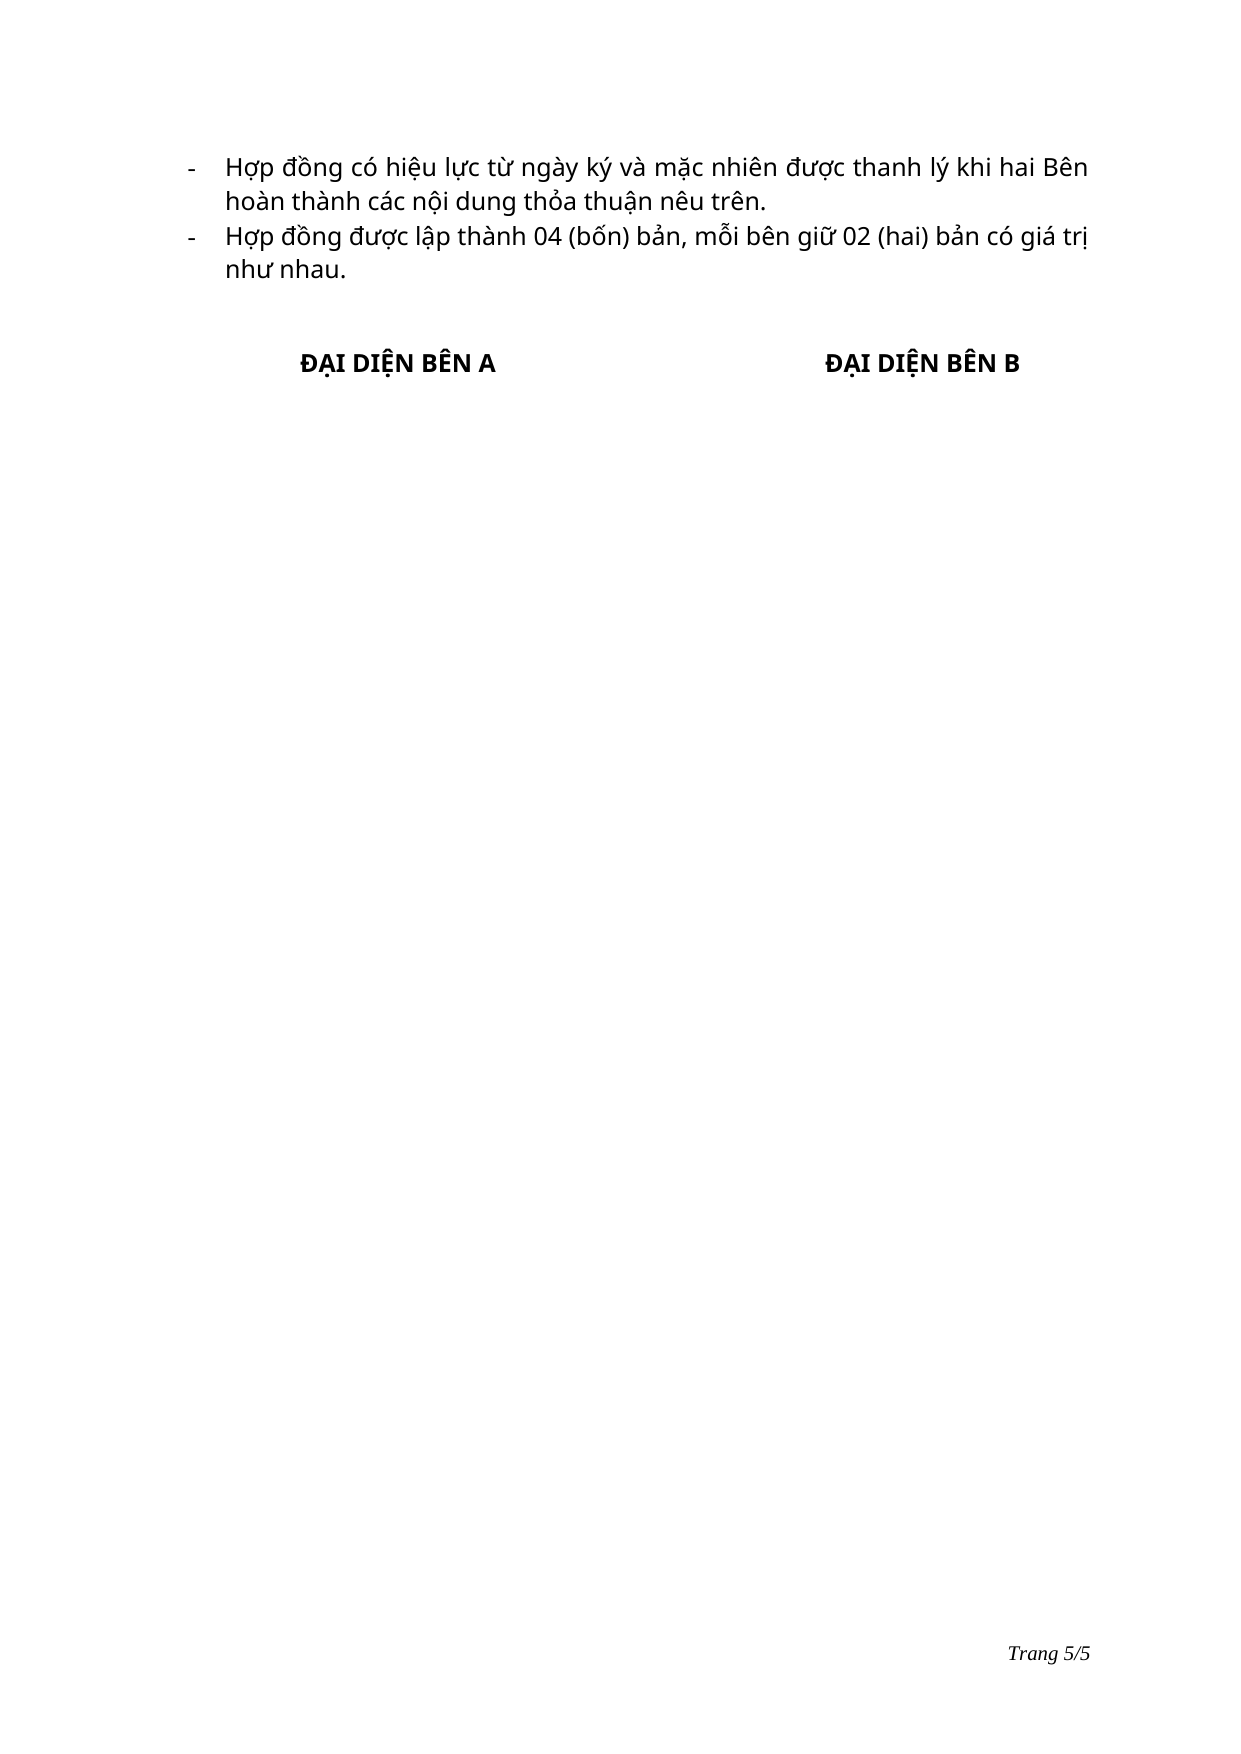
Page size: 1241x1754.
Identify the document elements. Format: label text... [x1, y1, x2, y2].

text ĐẠI DIỆN BÊN A ĐẠI DIỆN BÊN B [225, 345, 1090, 379]
list Hợp đồng có hiệu lực từ ngày ký và mặc nhiên được thanh lý khi hai Bên hoàn thành các nội dung thỏa thuận nêu trên. [187, 150, 1090, 218]
list Hợp đồng được lập thành 04 (bốn) bản, mỗi bên giữ 02 (hai) bản có giá trị như nhau. [187, 218, 1090, 286]
